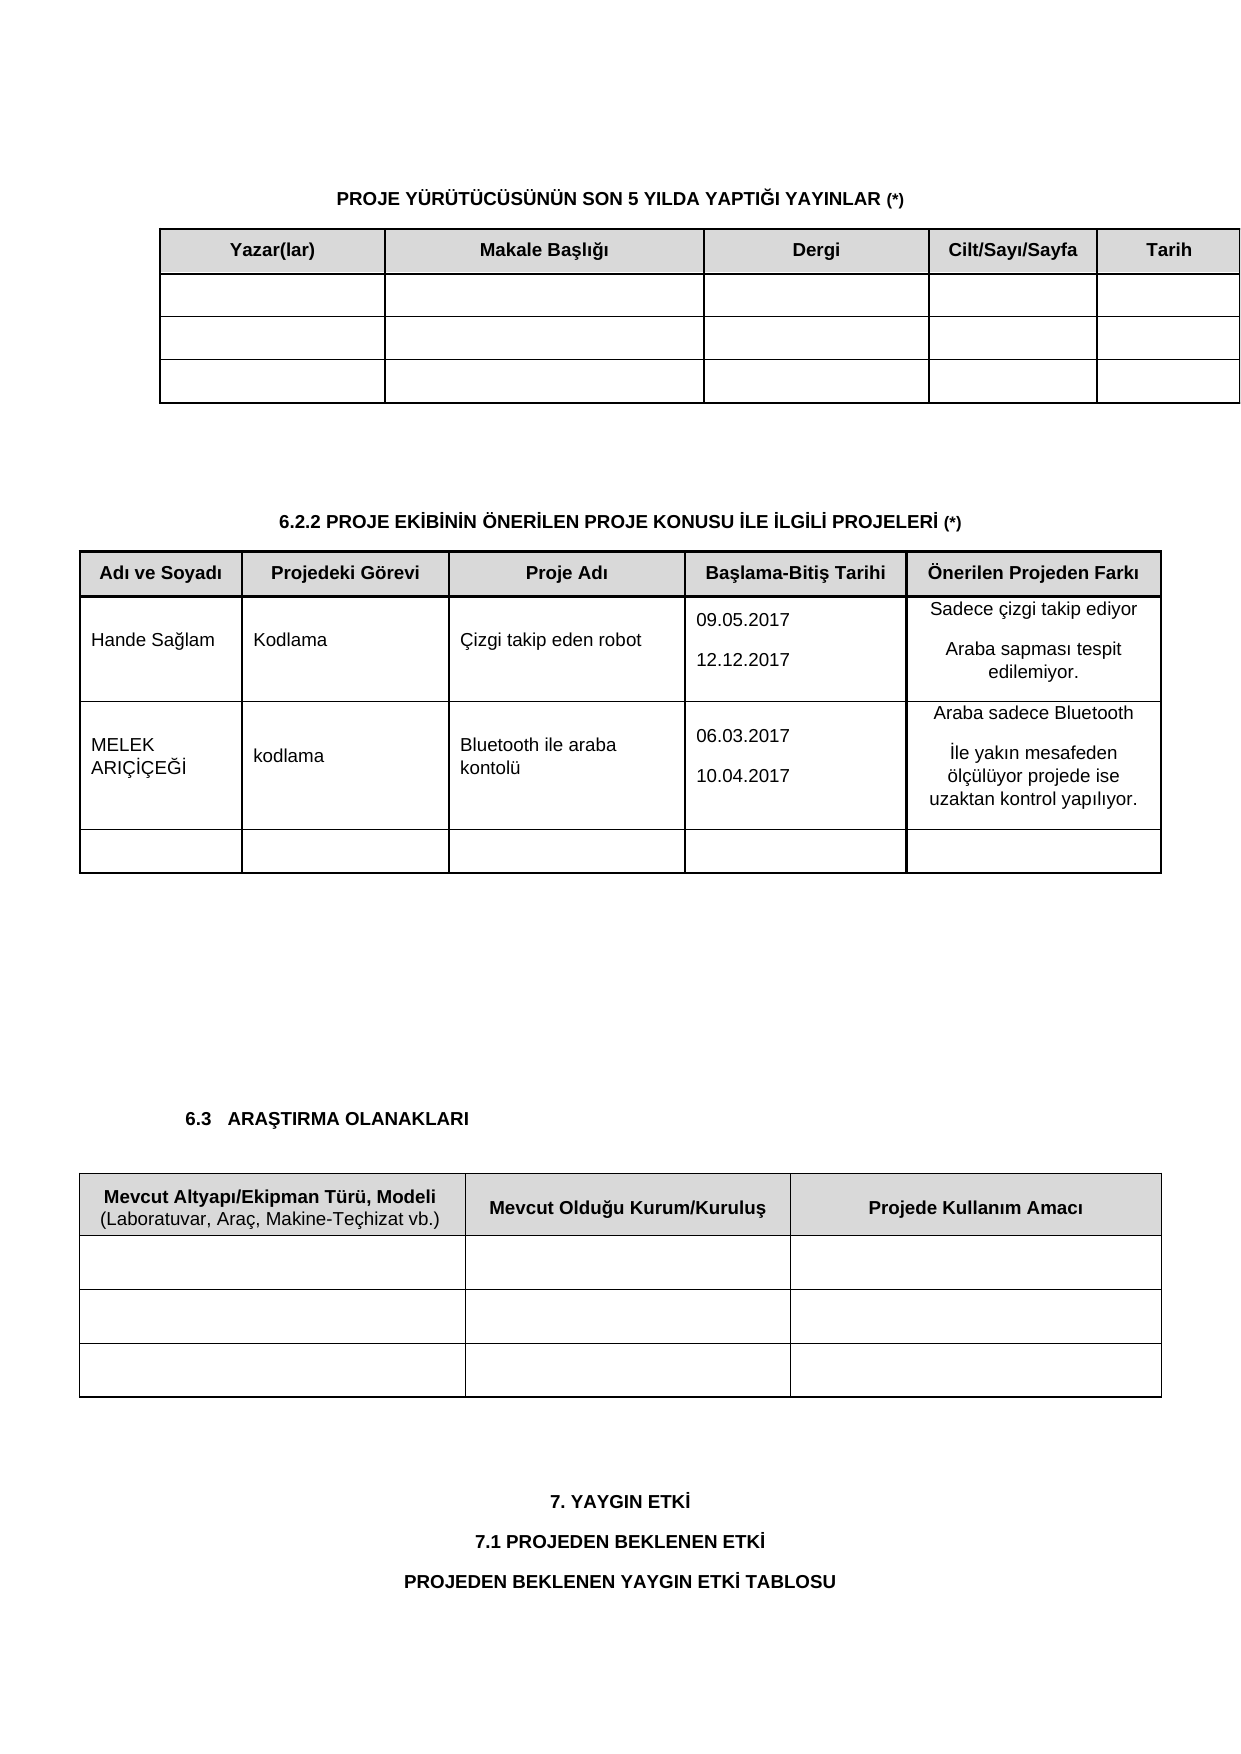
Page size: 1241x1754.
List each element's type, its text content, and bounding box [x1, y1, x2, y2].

table_cell [466, 1236, 790, 1289]
table_cell [161, 317, 384, 359]
table_cell [705, 275, 928, 316]
table_cell Sadece çizgi takip ediyor Araba sapması tespit edilemiyor. [908, 598, 1160, 701]
table_cell [80, 1344, 465, 1396]
table_header Tarih [1098, 230, 1239, 272]
table_cell [386, 275, 703, 316]
table_cell [705, 360, 928, 402]
table_header Makale Başlığı [386, 230, 703, 272]
table_cell [705, 317, 928, 359]
table_cell [686, 830, 905, 872]
table_cell Araba sadece Bluetooth İle yakın mesafeden ölçülüyor projede ise uzaktan kontrol yapılıyor. [908, 702, 1160, 828]
table_cell [161, 275, 384, 316]
table_cell [450, 830, 684, 872]
table_header Önerilen Projeden Farkı [908, 553, 1160, 595]
table_cell [386, 360, 703, 402]
table_header Adı ve Soyadı [81, 553, 241, 595]
table_header Cilt/Sayı/Sayfa [930, 230, 1096, 272]
table_cell [81, 830, 241, 872]
table_cell kodlama [243, 702, 448, 828]
table_header Başlama-Bitiş Tarihi [686, 553, 905, 595]
table_cell Çizgi takip eden robot [450, 598, 684, 701]
table_cell MELEK ARIÇİÇEĞİ [81, 702, 241, 828]
table_cell Hande Sağlam [81, 598, 241, 701]
table_cell 06.03.2017 10.04.2017 [686, 702, 905, 828]
table_cell Bluetooth ile araba kontolü [450, 702, 684, 828]
table_cell 09.05.2017 12.12.2017 [686, 598, 905, 701]
table_cell [243, 830, 448, 872]
table_cell [161, 360, 384, 402]
table_cell [466, 1344, 790, 1396]
text 7. YAYGIN ETKİ [148, 1491, 1093, 1512]
table_cell [1098, 360, 1239, 402]
text 7.1 PROJEDEN BEKLENEN ETKİ [148, 1531, 1093, 1552]
table_cell [791, 1344, 1161, 1396]
table_header Projede Kullanım Amacı [791, 1174, 1161, 1235]
text PROJEDEN BEKLENEN YAYGIN ETKİ TABLOSU [148, 1571, 1093, 1592]
table_cell [930, 275, 1096, 316]
table_header Projedeki Görevi [243, 553, 448, 595]
table_cell [80, 1236, 465, 1289]
table_cell [386, 317, 703, 359]
table_cell [908, 830, 1160, 872]
list ARAŞTIRMA OLANAKLARI [185, 1108, 1093, 1129]
table_header Mevcut Altyapı/Ekipman Türü, Modeli (Laboratuvar, Araç, Makine-Teçhizat vb.) [80, 1174, 465, 1235]
table_cell [930, 360, 1096, 402]
table_header Proje Adı [450, 553, 684, 595]
table_header Yazar(lar) [161, 230, 384, 272]
table_cell [1098, 275, 1239, 316]
table_header Dergi [705, 230, 928, 272]
table_cell [1098, 317, 1239, 359]
table_cell [466, 1290, 790, 1343]
table_cell Kodlama [243, 598, 448, 701]
table_cell [791, 1290, 1161, 1343]
table_cell [930, 317, 1096, 359]
table_header Mevcut Olduğu Kurum/Kuruluş [466, 1174, 790, 1235]
table_cell [791, 1236, 1161, 1289]
table_cell [80, 1290, 465, 1343]
text 6.2.2 PROJE EKİBİNİN ÖNERİLEN PROJE KONUSU İLE İLGİLİ PROJELERİ (*) [148, 510, 1093, 532]
text PROJE YÜRÜTÜCÜSÜNÜN SON 5 YILDA YAPTIĞI YAYINLAR (*) [148, 187, 1093, 209]
